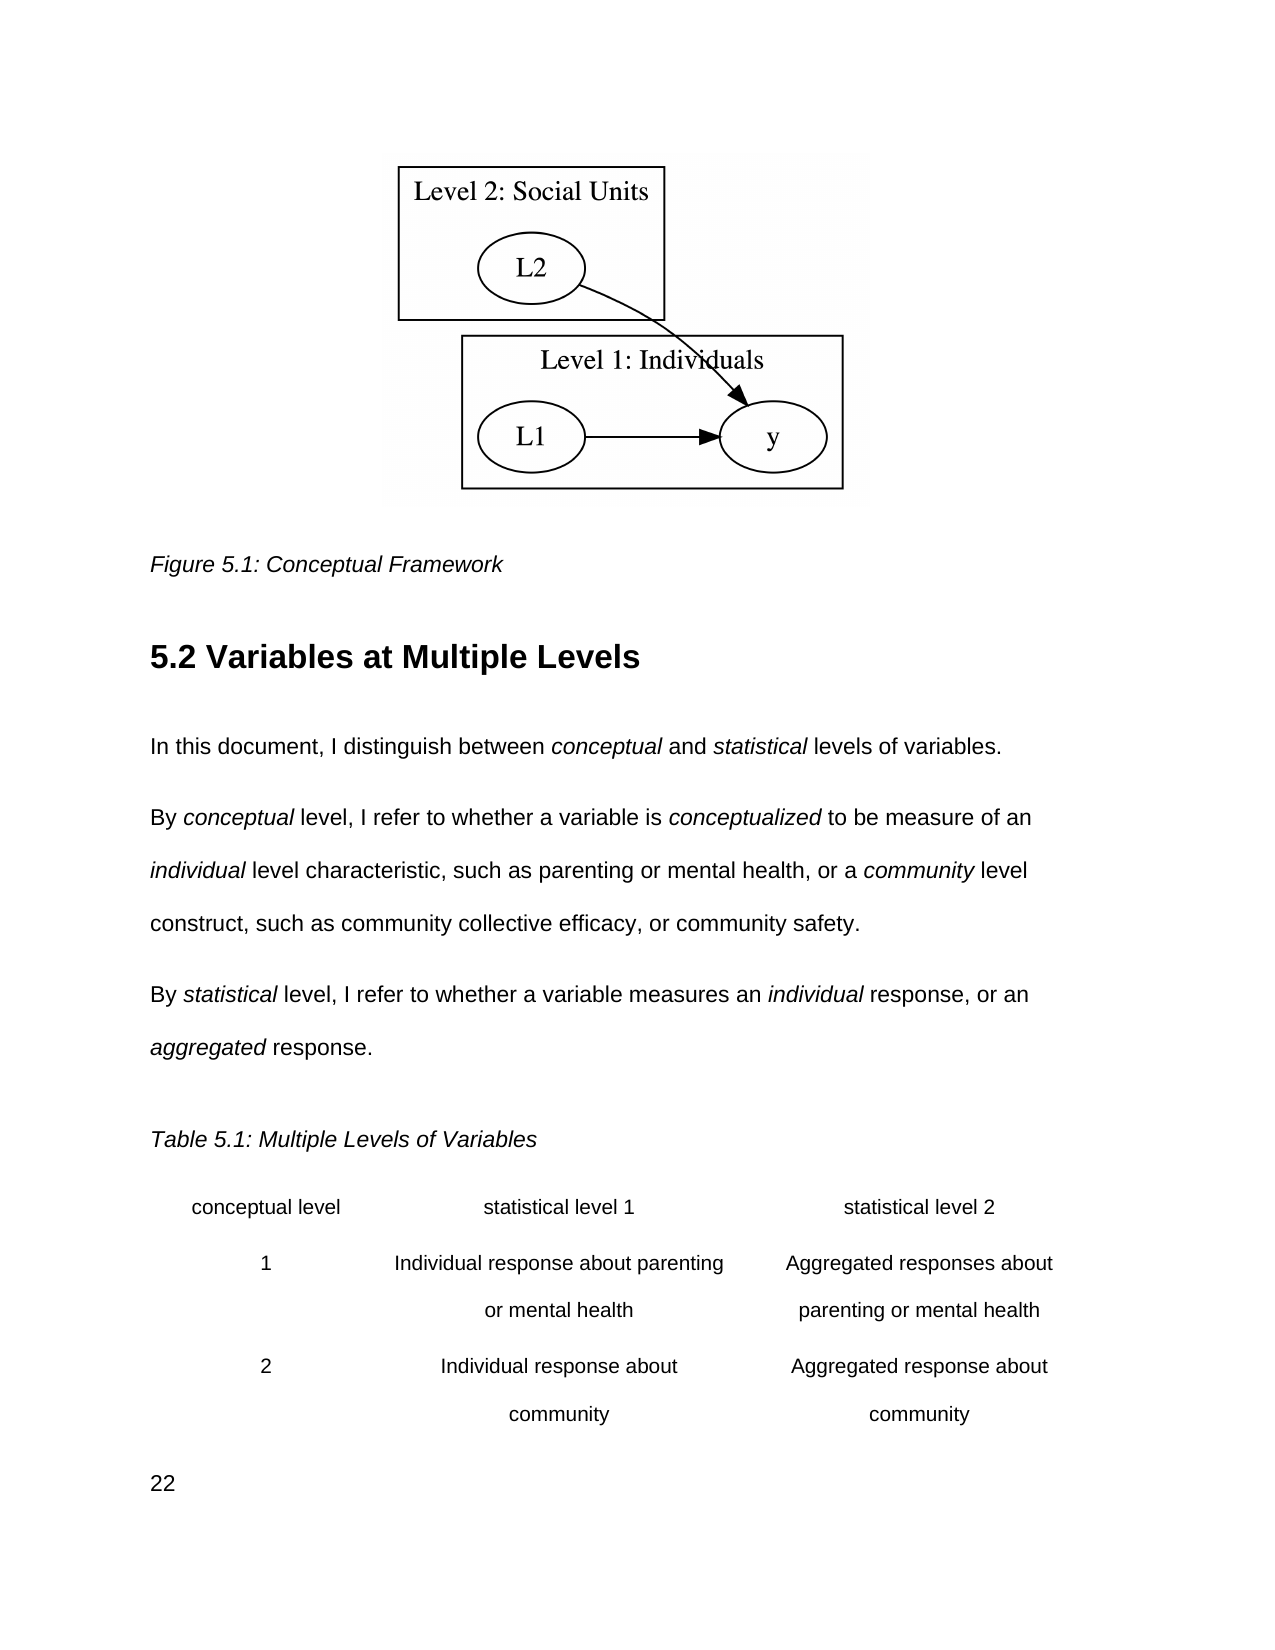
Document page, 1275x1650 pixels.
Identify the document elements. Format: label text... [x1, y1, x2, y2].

text By statistical level, I refer to whether a variable measures an individual response, or an aggregated response. [150, 981, 1125, 1060]
table_header Figure 5.1: Conceptual Framework [139, 150, 1114, 616]
table_header Table 5.1: Multiple Levels of Variables [139, 1105, 1114, 1453]
subtitle 5.2 Variables at Multiple Levels [150, 637, 1125, 676]
picture [382, 153, 870, 507]
text By conceptual level, I refer to whether a variable is conceptualized to be measure of an individual level characteristic, such as parenting or mental health, or a community level construct, such as community collective efficacy, or community safety. [150, 804, 1125, 936]
text In this document, I distinguish between conceptual and statistical levels of variables. [150, 733, 1125, 759]
